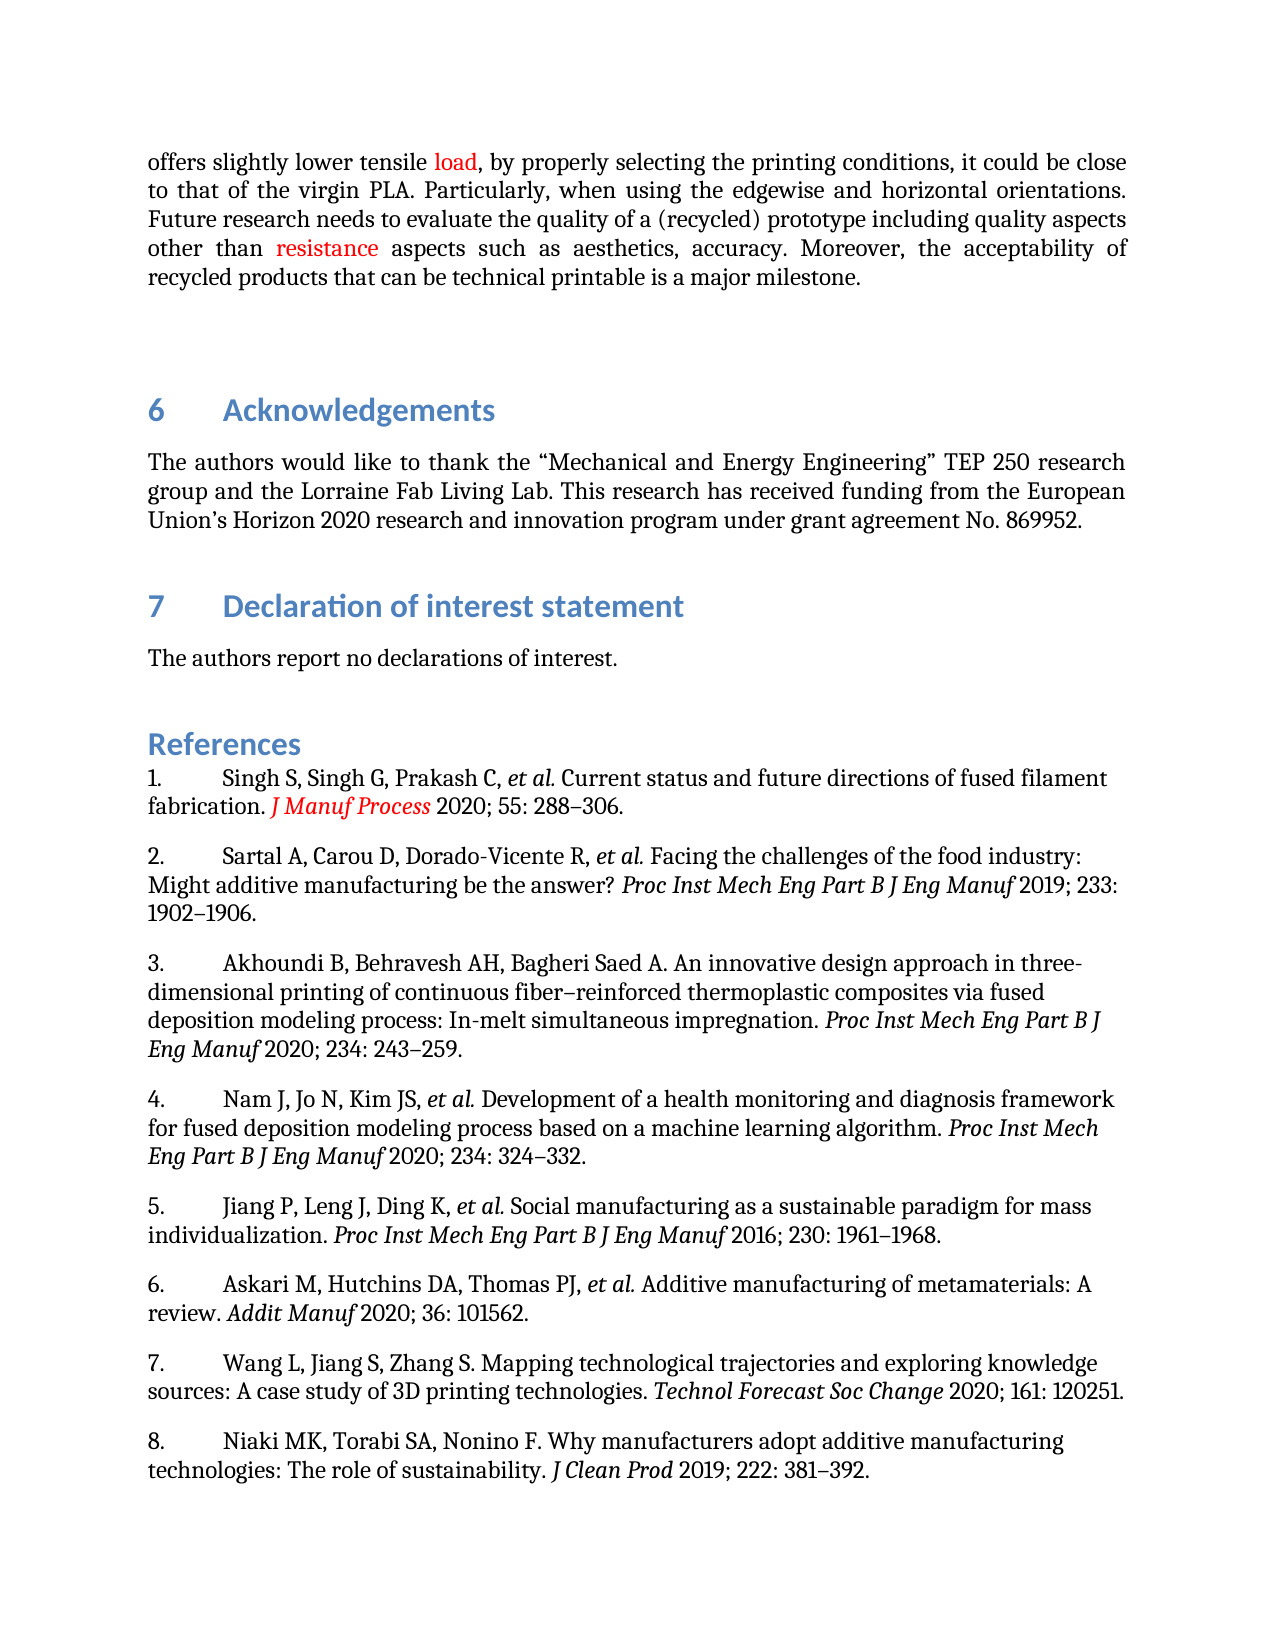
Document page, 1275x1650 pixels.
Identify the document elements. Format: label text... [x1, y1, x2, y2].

text 3. Akhoundi B, Behravesh AH, Bagheri Saed A. An innovative design approach in three-dimensional printing of continuous fiber–reinforced thermoplastic composites via fused deposition modeling process: In-melt simultaneous impregnation. Proc Inst Mech Eng Part B J Eng Manuf 2020; 234: 243–259. [148, 949, 1127, 1064]
text 4. Nam J, Jo N, Kim JS, et al. Development of a health monitoring and diagnosis framework for fused deposition modeling process based on a machine learning algorithm. Proc Inst Mech Eng Part B J Eng Manuf 2020; 234: 324–332. [148, 1085, 1127, 1171]
text The authors would like to thank the “Mechanical and Energy Engineering” TEP 250 research group and the Lorraine Fab Living Lab. This research has received funding from the European Union’s Horizon 2020 research and innovation program under grant agreement No. 869952. [148, 448, 1127, 534]
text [148, 148, 1127, 291]
text 7. Wang L, Jiang S, Zhang S. Mapping technological trajectories and exploring knowledge sources: A case study of 3D printing technologies. Technol Forecast Soc Change 2020; 161: 120251. [148, 1348, 1127, 1406]
text The authors report no declarations of interest. [148, 644, 1127, 673]
text 6. Askari M, Hutchins DA, Thomas PJ, et al. Additive manufacturing of metamaterials: A review. Addit Manuf 2020; 36: 101562. [148, 1270, 1127, 1328]
subtitle 7 Declaration of interest statement [148, 584, 1127, 625]
text 5. Jiang P, Leng J, Ding K, et al. Social manufacturing as a sustainable paradigm for mass individualization. Proc Inst Mech Eng Part B J Eng Manuf 2016; 230: 1961–1968. [148, 1192, 1127, 1249]
text 2. Sartal A, Carou D, Dorado-Vicente R, et al. Facing the challenges of the food industry: Might additive manufacturing be the answer? Proc Inst Mech Eng Part B J Eng Manuf 2019; 233: 1902–1906. [148, 842, 1127, 928]
subtitle 6 Acknowledgements [148, 389, 1127, 429]
subtitle References [148, 723, 1127, 763]
text 8. Niaki MK, Torabi SA, Nonino F. Why manufacturers adopt additive manufacturing technologies: The role of sustainability. J Clean Prod 2019; 222: 381–392. [148, 1427, 1127, 1484]
text 1. Singh S, Singh G, Prakash C, et al. Current status and future directions of fused filament fabrication. J Manuf Process 2020; 55: 288–306. [148, 763, 1127, 821]
